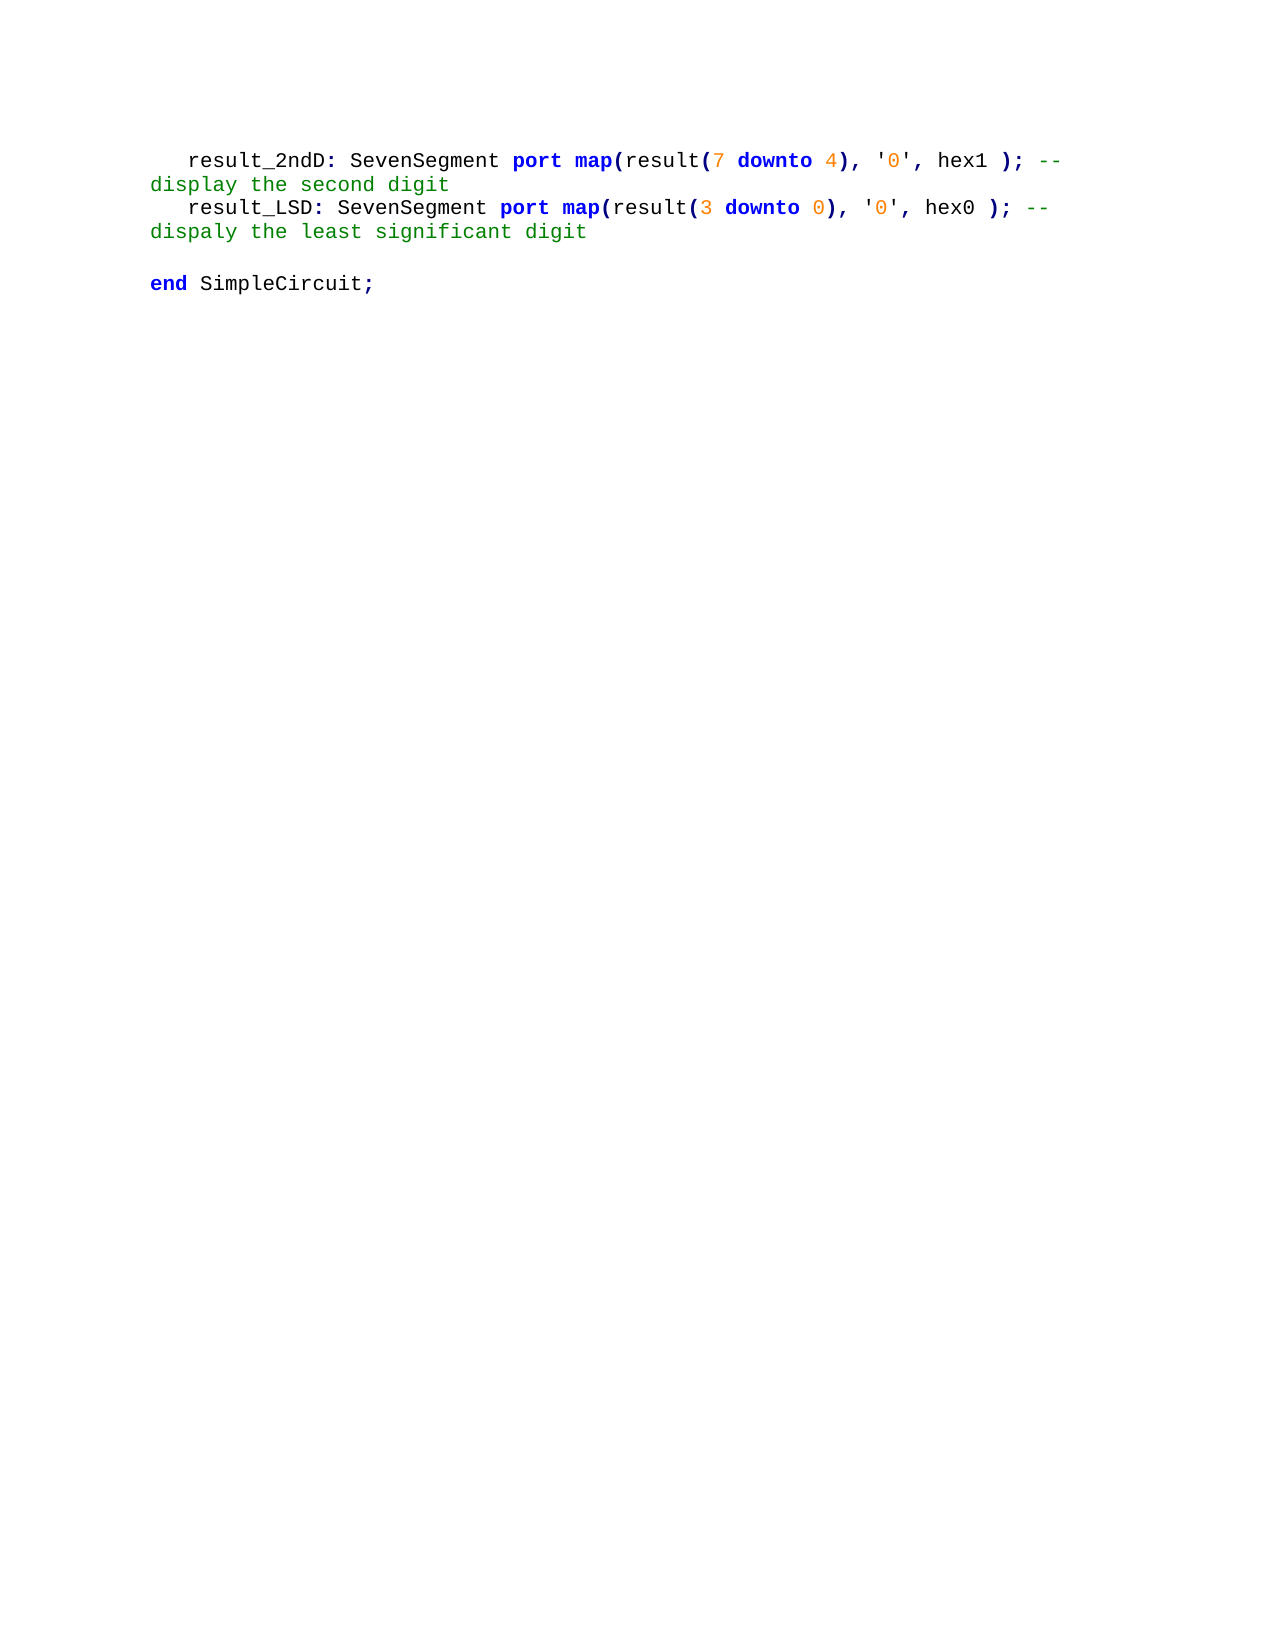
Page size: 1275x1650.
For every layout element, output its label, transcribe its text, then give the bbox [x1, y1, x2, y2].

text result_2ndD: SevenSegment port map(result(7 downto 4), '0', hex1 ); -- display the second digit [150, 150, 1125, 197]
text end SimpleCircuit; [150, 273, 1125, 296]
text result_LSD: SevenSegment port map(result(3 downto 0), '0', hex0 ); -- dispaly the least significant digit [150, 197, 1125, 244]
